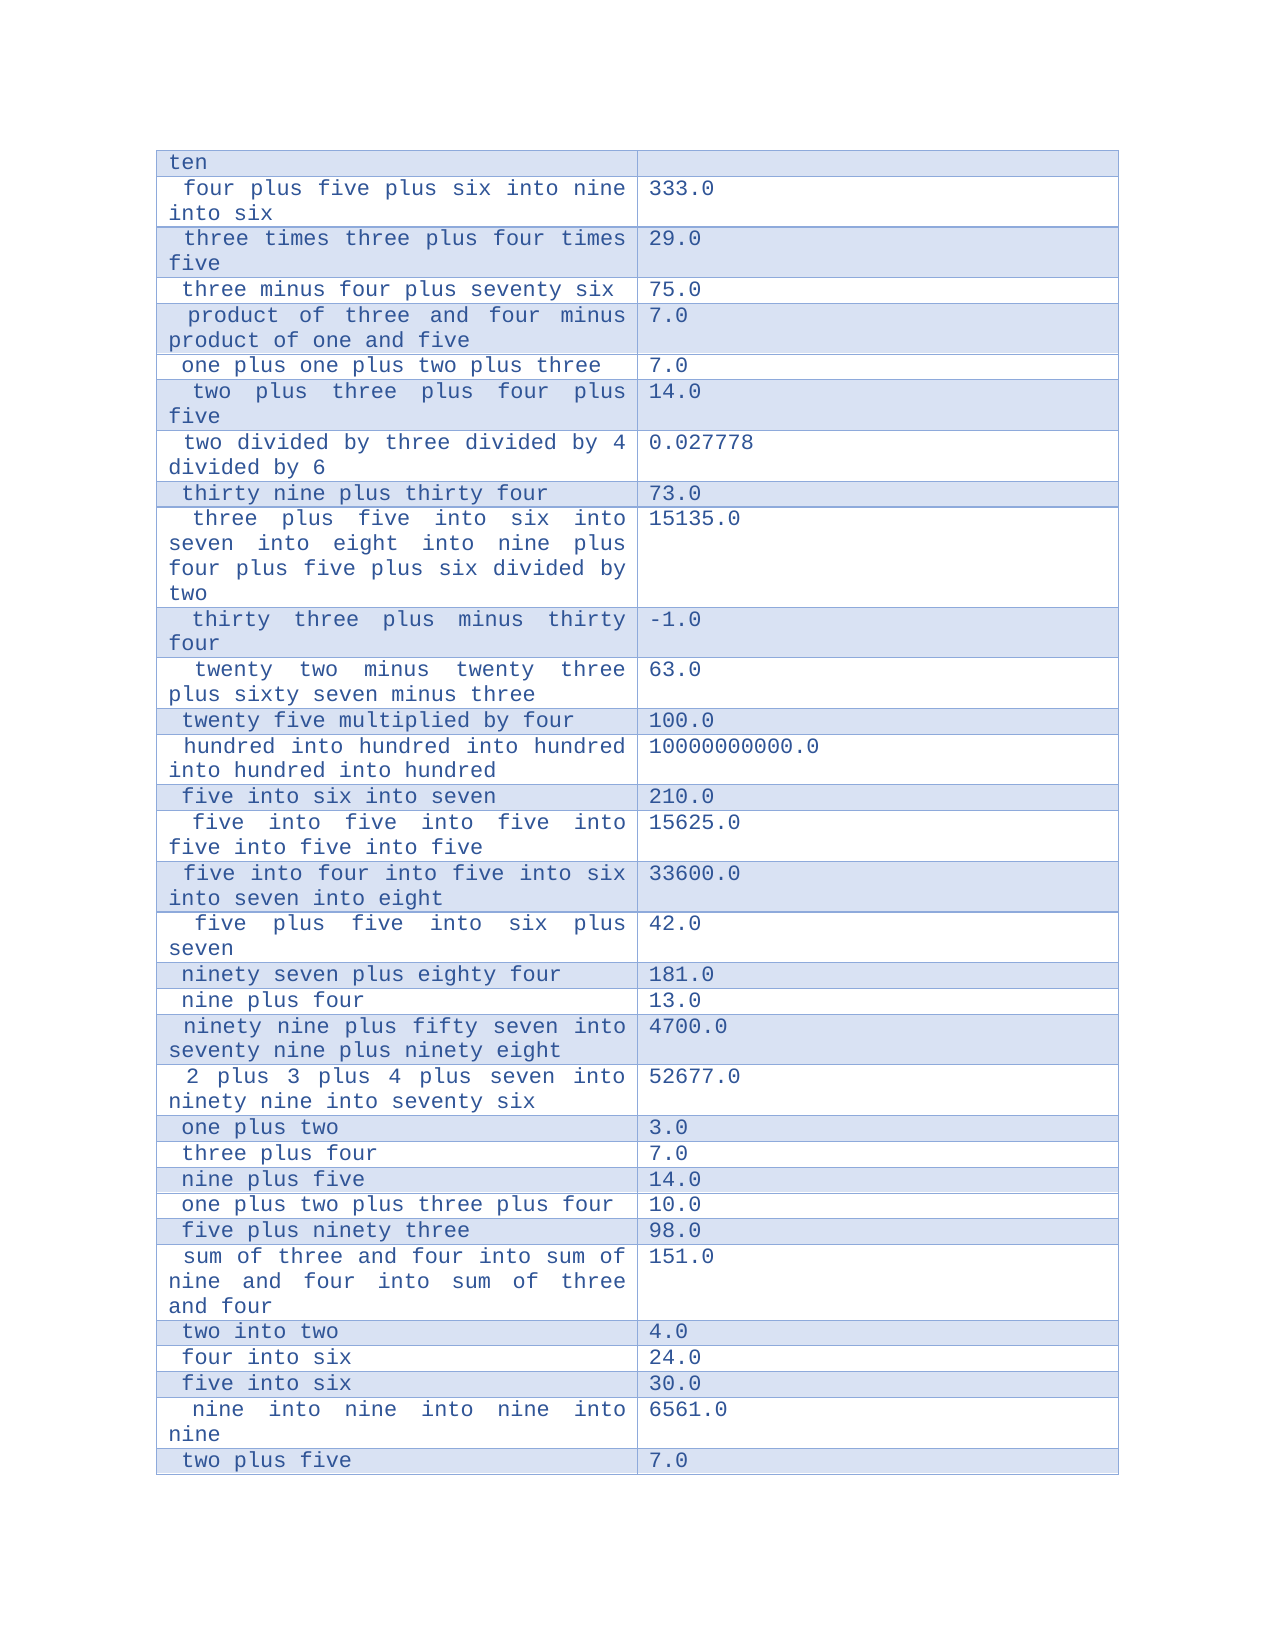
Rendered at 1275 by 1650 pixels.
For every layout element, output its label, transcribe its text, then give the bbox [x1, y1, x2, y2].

table_cell 151.0 [638, 1245, 1118, 1319]
table_cell five plus ninety three [157, 1219, 637, 1244]
table_cell 14.0 [638, 380, 1118, 430]
table_cell one plus two [157, 1116, 637, 1141]
table_cell ninety nine plus fifty seven into seventy nine plus ninety eight [157, 1015, 637, 1064]
table_cell 356.0 [638, 151, 1118, 176]
table_cell four plus five plus six into nine into six [157, 177, 637, 226]
table_cell five into six [157, 1372, 637, 1397]
table_cell five into five into five into five into five into five [157, 811, 637, 861]
table_cell three minus four plus seventy six [157, 278, 637, 303]
table_cell five plus five into six plus seven [157, 913, 637, 962]
table_cell five into six into seven [157, 785, 637, 810]
table_cell 13.0 [638, 989, 1118, 1014]
table_cell ninety seven plus eighty four [157, 963, 637, 988]
table_cell 7.0 [638, 304, 1118, 353]
table_cell 6561.0 [638, 1398, 1118, 1448]
table_cell 333.0 [638, 177, 1118, 226]
table_cell two plus three plus four plus five [157, 380, 637, 430]
table_cell 24.0 [638, 1346, 1118, 1371]
table_cell 0.027778 [638, 431, 1118, 481]
table_cell one plus two plus three plus four [157, 1194, 637, 1218]
table_cell 100.0 [638, 709, 1118, 734]
table_cell 52677.0 [638, 1065, 1118, 1115]
table_cell two into two [157, 1321, 637, 1345]
table_cell product of three and four minus product of one and five [157, 304, 637, 353]
table_cell 3.0 [638, 1116, 1118, 1141]
table_cell five into four into five into six into seven into eight [157, 862, 637, 911]
table_cell 7.0 [638, 355, 1118, 379]
table_cell 33600.0 [638, 862, 1118, 911]
table_cell 4700.0 [638, 1015, 1118, 1064]
table_cell 2 plus 3 plus 4 plus seven into ninety nine into seventy six [157, 1065, 637, 1115]
table_cell 10000000000.0 [638, 735, 1118, 784]
table_cell thirty nine plus thirty four [157, 482, 637, 506]
table_cell 10.0 [638, 1194, 1118, 1218]
table_cell sum of three and four into sum of nine and four into sum of three and four [157, 1245, 637, 1319]
table_cell twenty two minus twenty three plus sixty seven minus three [157, 658, 637, 708]
table_cell hundred into hundred into hundred into hundred into hundred [157, 735, 637, 784]
table_cell nine plus four [157, 989, 637, 1014]
table_cell 63.0 [638, 658, 1118, 708]
table_cell three plus four [157, 1142, 637, 1167]
table_cell 210.0 [638, 785, 1118, 810]
table_cell two plus five [157, 1449, 637, 1473]
table_cell 7.0 [638, 1449, 1118, 1473]
table_cell 4.0 [638, 1321, 1118, 1345]
table_cell twenty five multiplied by four [157, 709, 637, 734]
table_cell two divided by three divided by 4 divided by 6 [157, 431, 637, 481]
table_cell 75.0 [638, 278, 1118, 303]
table_cell three times three plus four times five [157, 228, 637, 277]
table_cell 181.0 [638, 963, 1118, 988]
table_cell nine into nine into nine into nine [157, 1398, 637, 1448]
table_cell 7.0 [638, 1142, 1118, 1167]
table_cell three plus five into six into seven into eight into nine plus four plus five plus six divided by two [157, 508, 637, 607]
table_cell thirty three plus minus thirty four [157, 608, 637, 657]
table_cell 15625.0 [638, 811, 1118, 861]
table_cell -1.0 [638, 608, 1118, 657]
table_cell nine plus five [157, 1168, 637, 1192]
table_cell 98.0 [638, 1219, 1118, 1244]
table_cell 30.0 [638, 1372, 1118, 1397]
table_cell 73.0 [638, 482, 1118, 506]
table_cell 15135.0 [638, 508, 1118, 607]
table_cell four plus five plus six into nine into six plus four plus nine plus ten [157, 151, 637, 176]
table_cell four into six [157, 1346, 637, 1371]
table_cell 14.0 [638, 1168, 1118, 1192]
table_cell one plus one plus two plus three [157, 355, 637, 379]
table_cell 42.0 [638, 913, 1118, 962]
table_cell 29.0 [638, 228, 1118, 277]
